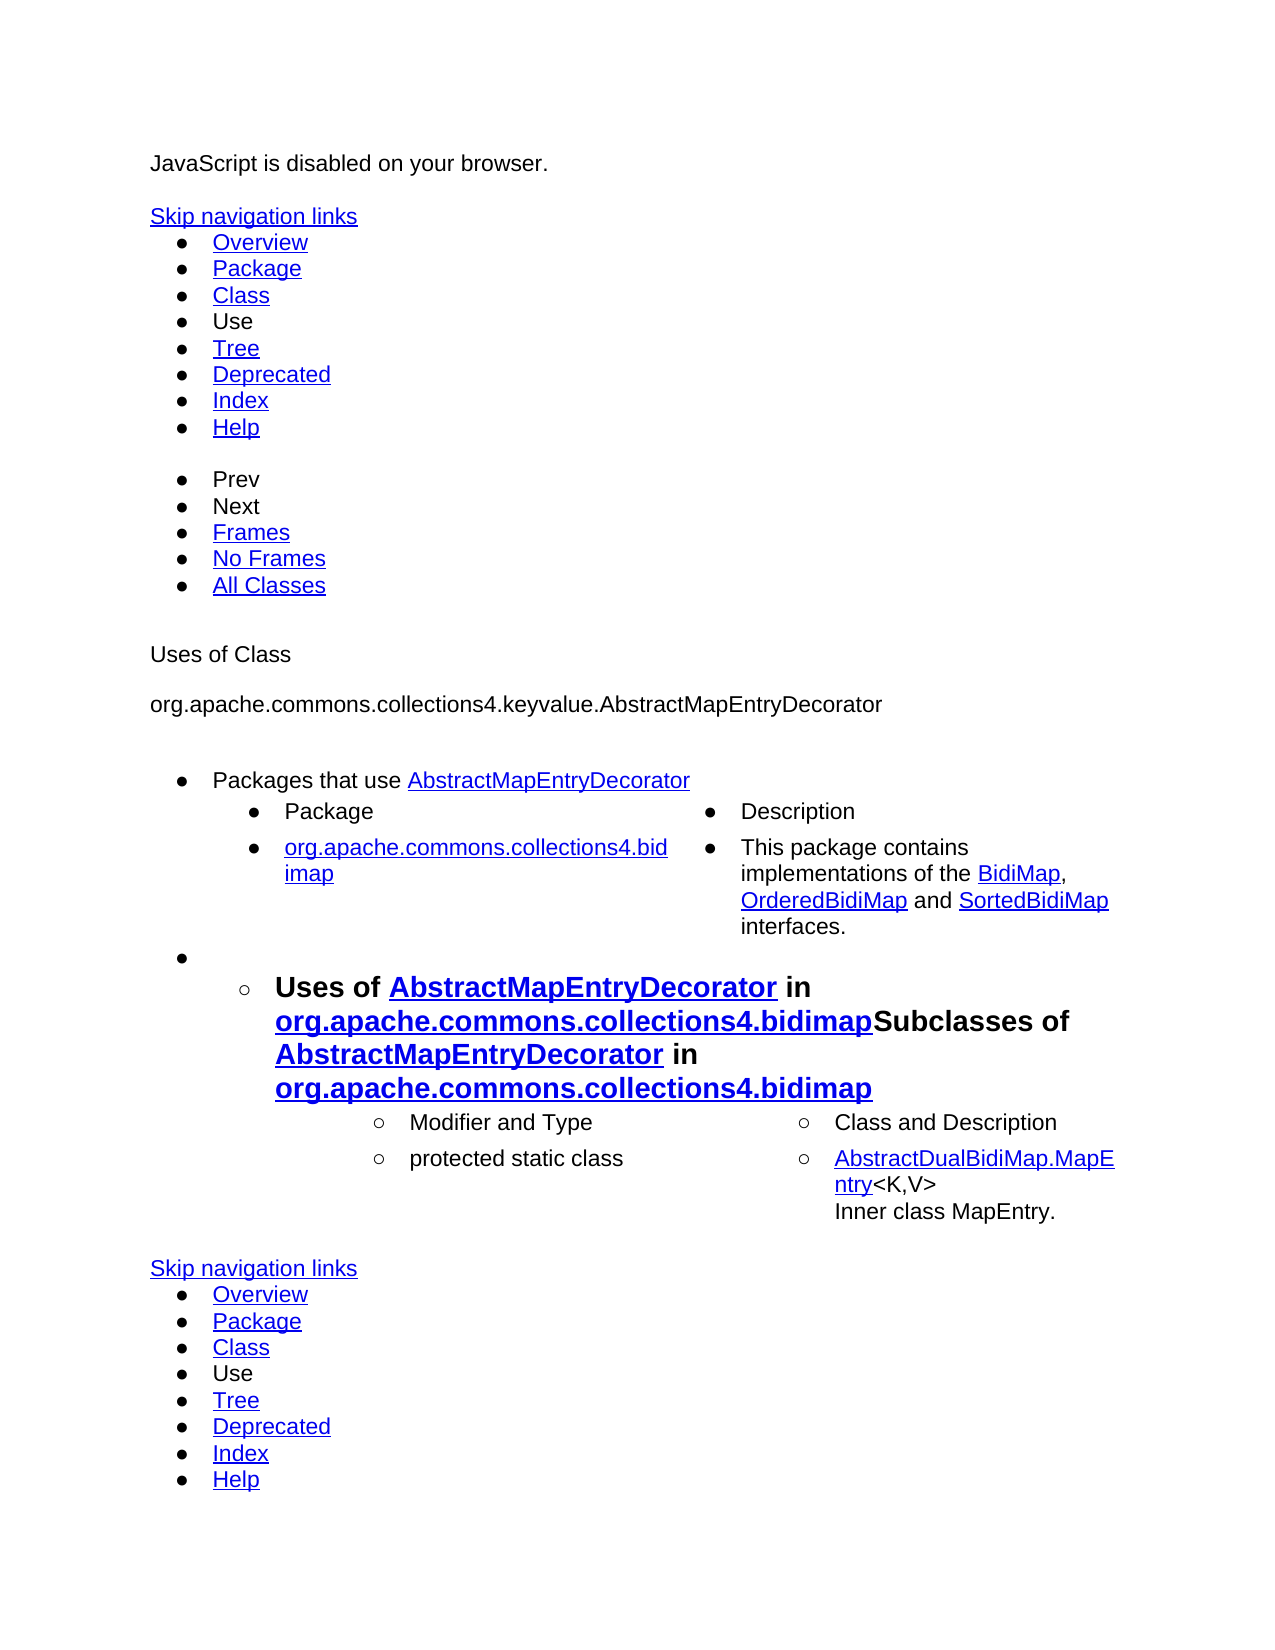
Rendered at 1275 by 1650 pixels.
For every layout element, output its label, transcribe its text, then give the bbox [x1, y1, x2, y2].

list Prev [175, 466, 1125, 493]
text Uses of Class [150, 641, 1125, 667]
list Next [175, 493, 1125, 519]
list Index [175, 1439, 1125, 1466]
table_header Package [217, 794, 673, 829]
list Class [175, 1334, 1125, 1360]
list Package [175, 255, 1125, 282]
text org.apache.commons.collections4.keyvalue.AbstractMapEntryDecorator [150, 691, 1125, 717]
list Use [175, 308, 1125, 334]
list Overview [175, 229, 1125, 255]
table_header Description [674, 794, 1130, 829]
table_cell org.apache.commons.collections4.bidimap [217, 829, 673, 944]
subtitle Uses of AbstractMapEntryDecorator in org.apache.commons.collections4.bidimapSubclasses of AbstractMapEntryDecorator in org.apache.commons.collections4.bidimap [237, 970, 1125, 1104]
list Packages that use AbstractMapEntryDecorator [175, 767, 1125, 793]
list Deprecated [175, 361, 1125, 387]
table_cell AbstractDualBidiMap.MapEntry<K,V> Inner class MapEntry. [705, 1140, 1130, 1229]
table_header Class and Description [705, 1105, 1130, 1140]
text JavaScript is disabled on your browser. [150, 150, 1125, 176]
list Overview [175, 1281, 1125, 1308]
list Frames [175, 519, 1125, 545]
list Tree [175, 334, 1125, 361]
table_cell This package contains implementations of the BidiMap, OrderedBidiMap and SortedBidiMap interfaces. [674, 829, 1130, 944]
text Skip navigation links [150, 203, 1125, 229]
list Package [175, 1308, 1125, 1334]
list All Classes [175, 572, 1125, 598]
table_cell protected static class [280, 1140, 705, 1229]
list Index [175, 387, 1125, 413]
list Use [175, 1360, 1125, 1387]
list No Frames [175, 545, 1125, 572]
list Help [175, 413, 1125, 440]
list Deprecated [175, 1413, 1125, 1439]
list Class [175, 282, 1125, 308]
list Tree [175, 1387, 1125, 1413]
table_header Modifier and Type [280, 1105, 705, 1140]
list Help [175, 1466, 1125, 1492]
text Skip navigation links [150, 1255, 1125, 1281]
